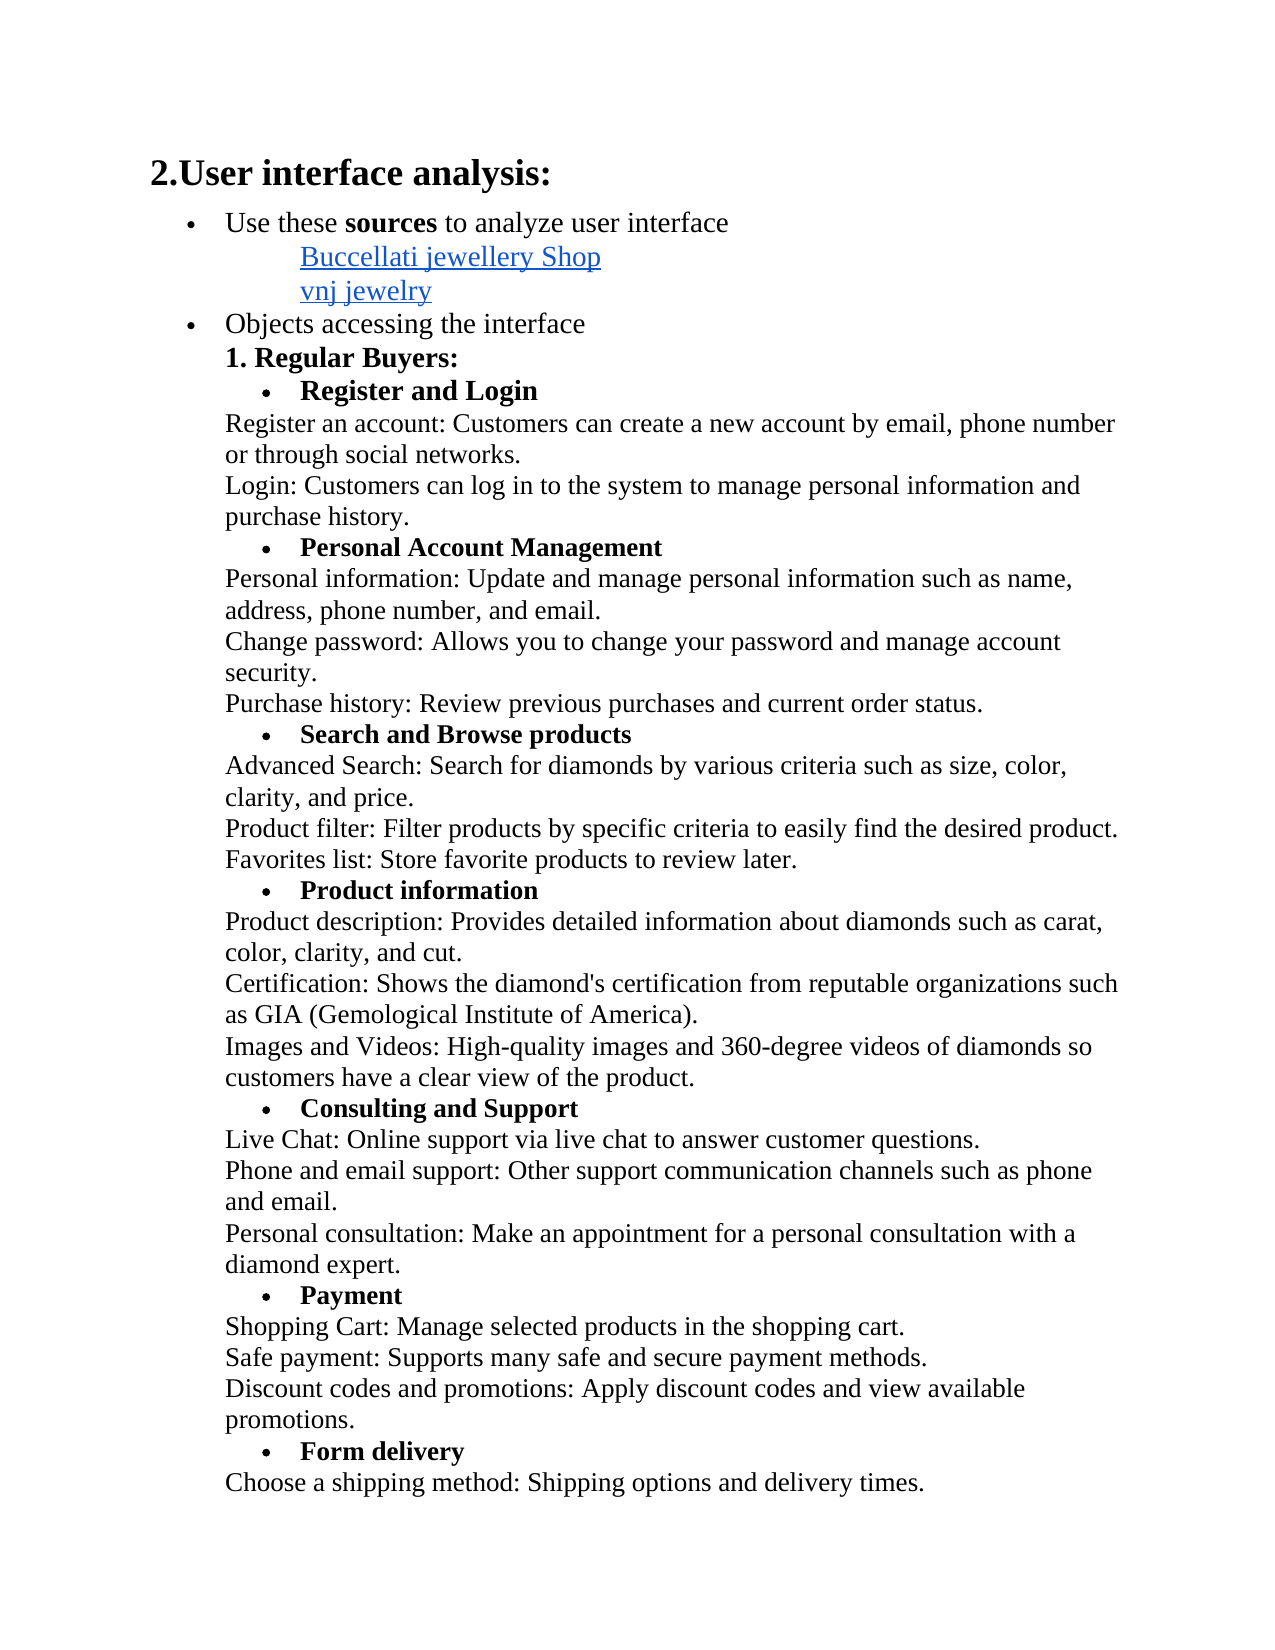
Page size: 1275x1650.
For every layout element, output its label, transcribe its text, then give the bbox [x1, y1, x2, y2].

list Consulting and Support [262, 1092, 1125, 1123]
list Use these sources to analyze user interface [187, 206, 1125, 239]
text Register an account: Customers can create a new account by email, phone number or through social networks. [225, 407, 1125, 469]
text Favorites list: Store favorite products to review later. [225, 843, 1125, 874]
list Objects accessing the interface [187, 306, 1125, 340]
text Advanced Search: Search for diamonds by various criteria such as size, color, clarity, and price. [225, 749, 1125, 812]
list Register and Login [262, 373, 1125, 407]
text Discount codes and promotions: Apply discount codes and view available promotions. [225, 1372, 1125, 1435]
text Buccellati jewellery Shop [225, 239, 1125, 273]
text Live Chat: Online support via live chat to answer customer questions. [225, 1123, 1125, 1154]
text Product filter: Filter products by specific criteria to easily find the desired product. [225, 812, 1125, 843]
text vnj jewelry [225, 273, 1125, 306]
list Form delivery [262, 1435, 1125, 1466]
text Personal information: Update and manage personal information such as name, address, phone number, and email. [225, 563, 1125, 625]
text Product description: Provides detailed information about diamonds such as carat, color, clarity, and cut. [225, 905, 1125, 967]
text Shopping Cart: Manage selected products in the shopping cart. [225, 1310, 1125, 1341]
list Personal Account Management [262, 531, 1125, 563]
list Search and Browse products [262, 718, 1125, 749]
text Images and Videos: High-quality images and 360-degree videos of diamonds so customers have a clear view of the product. [225, 1030, 1125, 1092]
text Login: Customers can log in to the system to manage personal information and purchase history. [225, 469, 1125, 531]
text Safe payment: Supports many safe and secure payment methods. [225, 1341, 1125, 1372]
text Phone and email support: Other support communication channels such as phone and email. [225, 1154, 1125, 1217]
text Personal consultation: Make an appointment for a personal consultation with a diamond expert. [225, 1217, 1125, 1279]
text 1. Regular Buyers: [225, 340, 1125, 373]
list Payment [262, 1279, 1125, 1310]
text 2.User interface analysis: [150, 150, 1125, 193]
text Choose a shipping method: Shipping options and delivery times. [225, 1466, 1125, 1497]
text Certification: Shows the diamond's certification from reputable organizations such as GIA (Gemological Institute of America). [225, 967, 1125, 1030]
text Purchase history: Review previous purchases and current order status. [225, 687, 1125, 718]
list Product information [262, 874, 1125, 905]
text Change password: Allows you to change your password and manage account security. [225, 625, 1125, 687]
